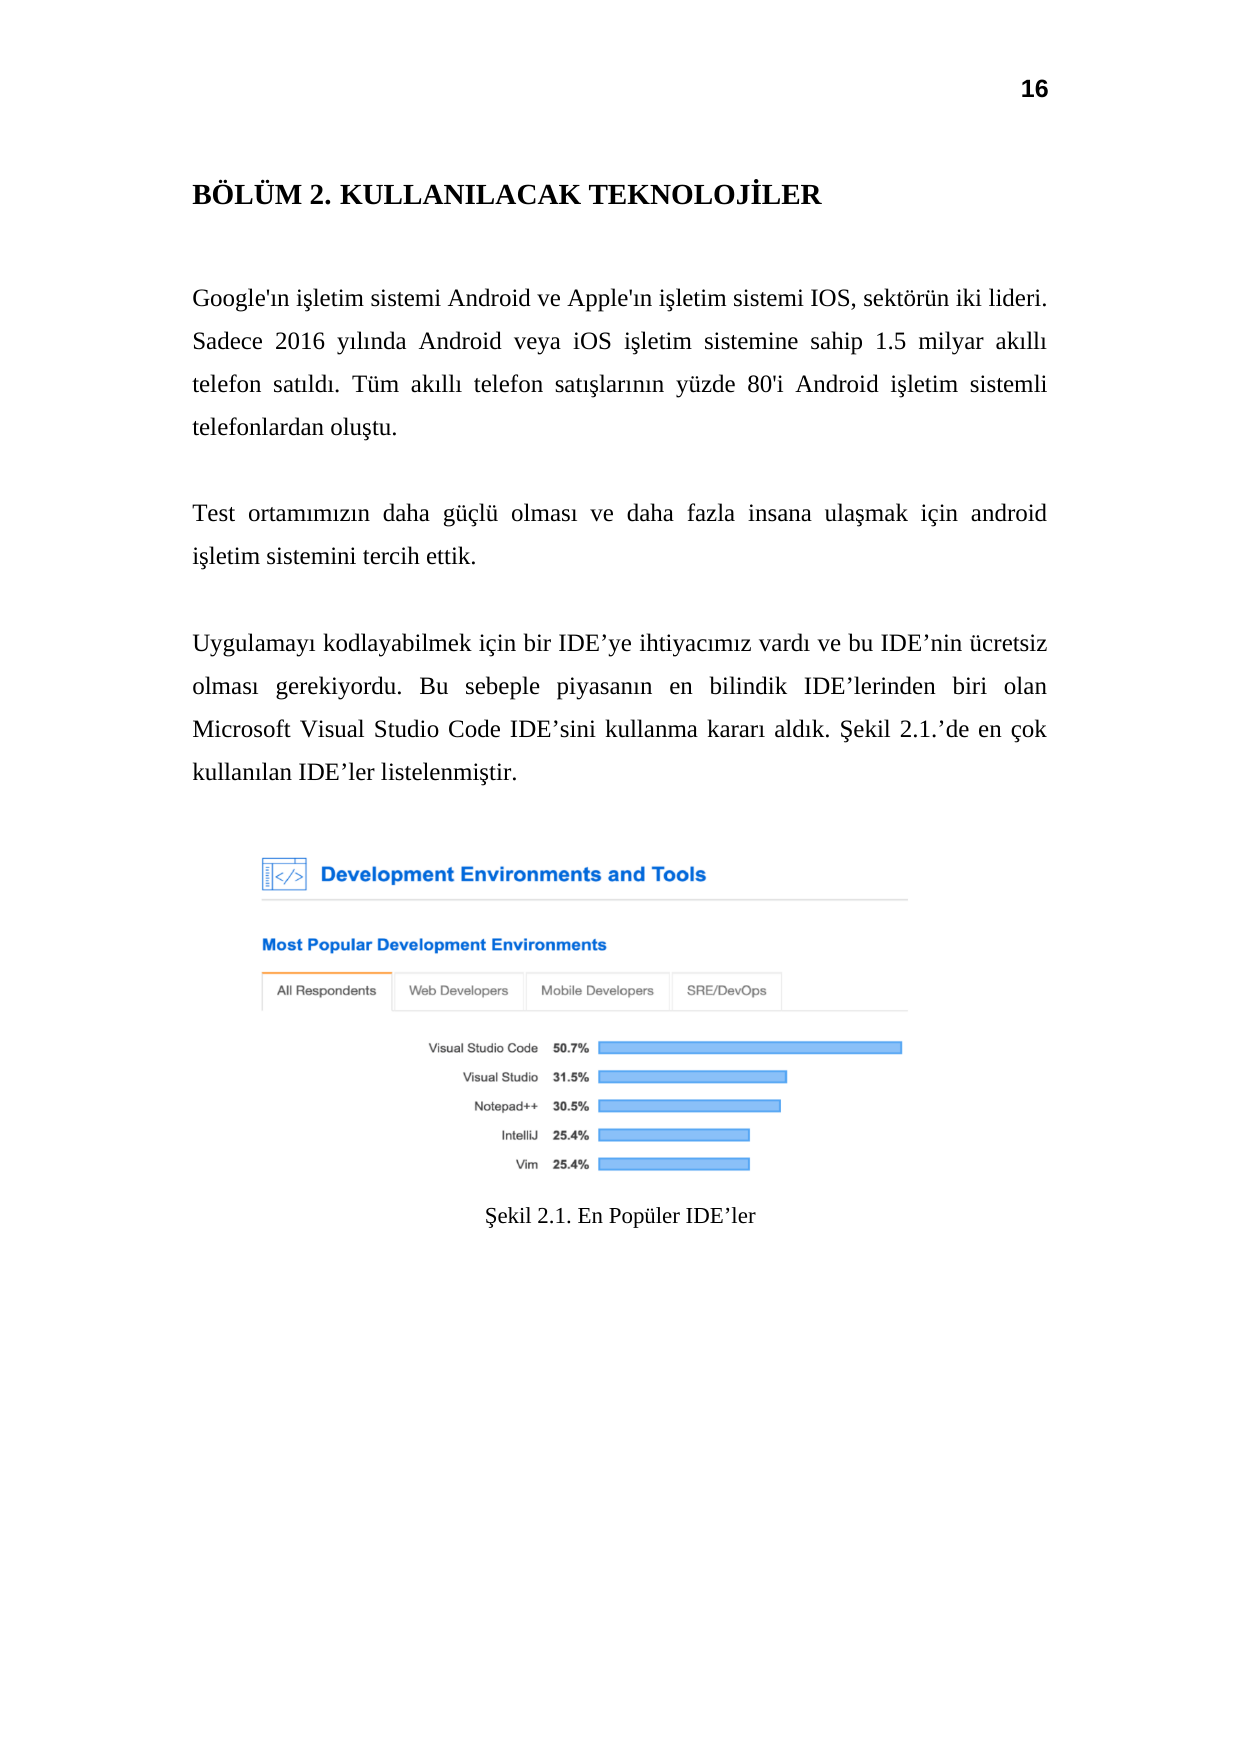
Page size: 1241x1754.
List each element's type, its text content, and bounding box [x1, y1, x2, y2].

text Test ortamımızın daha güçlü olması ve daha fazla insana ulaşmak için android işletim sistemini tercih ettik. [192, 498, 1048, 570]
subtitle KULLANILACAK TEKNOLOJİLER [192, 177, 1048, 211]
text Şekil 2.1. En Popüler IDE’ler [192, 1202, 1048, 1229]
text Google'ın işletim sistemi Android ve Apple'ın işletim sistemi IOS, sektörün iki lideri. Sadece 2016 yılında Android veya iOS işletim sistemine sahip 1.5 milyar akıllı telefon satıldı. Tüm akıllı telefon satışlarının yüzde 80'i Android işletim sistemli telefonlardan oluştu. [192, 283, 1048, 441]
picture [253, 843, 987, 1189]
text Uygulamayı kodlayabilmek için bir IDE’ye ihtiyacımız vardı ve bu IDE’nin ücretsiz olması gerekiyordu. Bu sebeple piyasanın en bilindik IDE’lerinden biri olan Microsoft Visual Studio Code IDE’sini kullanma kararı aldık. Şekil 2.1.’de en çok kullanılan IDE’ler listelenmiştir. [192, 628, 1048, 786]
